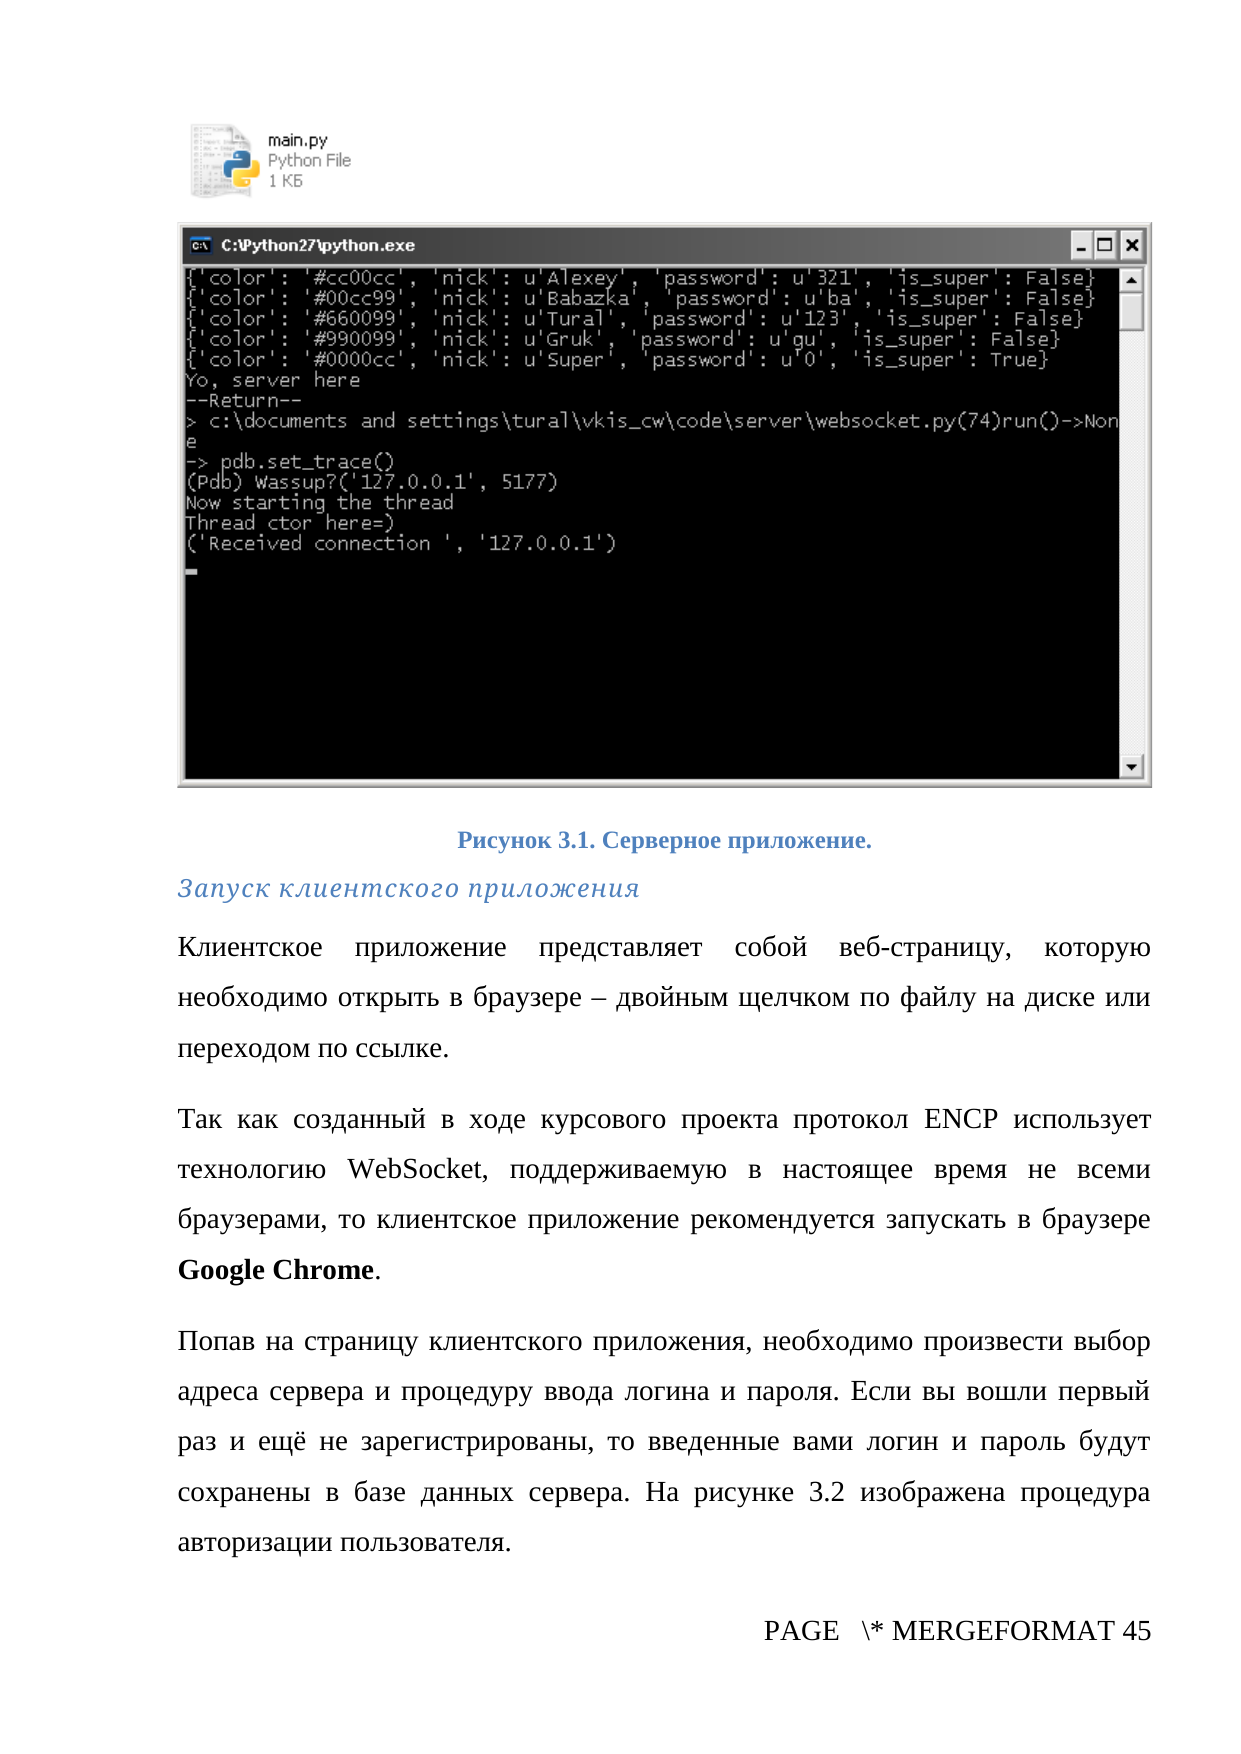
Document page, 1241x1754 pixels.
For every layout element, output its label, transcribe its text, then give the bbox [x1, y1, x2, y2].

subtitle Запуск клиентского приложения [177, 875, 1152, 904]
text Клиентское приложение представляет собой веб-страницу, которую необходимо открыть в браузере – двойным щелчком по файлу на диске или переходом по ссылке. [177, 929, 1152, 1063]
text Рисунок 3.1. Серверное приложение. [177, 826, 1152, 854]
text Попав на страницу клиентского приложения, необходимо произвести выбор адреса сервера и процедуру ввода логина и пароля. Если вы вошли первый раз и ещё не зарегистрированы, то введенные вами логин и пароль будут сохранены в базе данных сервера. На рисунке 3.2 изображена процедура авторизации пользователя. [177, 1323, 1152, 1558]
picture [177, 222, 1153, 788]
text Так как созданный в ходе курсового проекта протокол ENCP использует технологию WebSocket, поддерживаемую в настоящее время не всеми браузерами, то клиентское приложение рекомендуется запускать в браузере Google Chrome. [177, 1101, 1152, 1285]
picture [177, 118, 365, 206]
